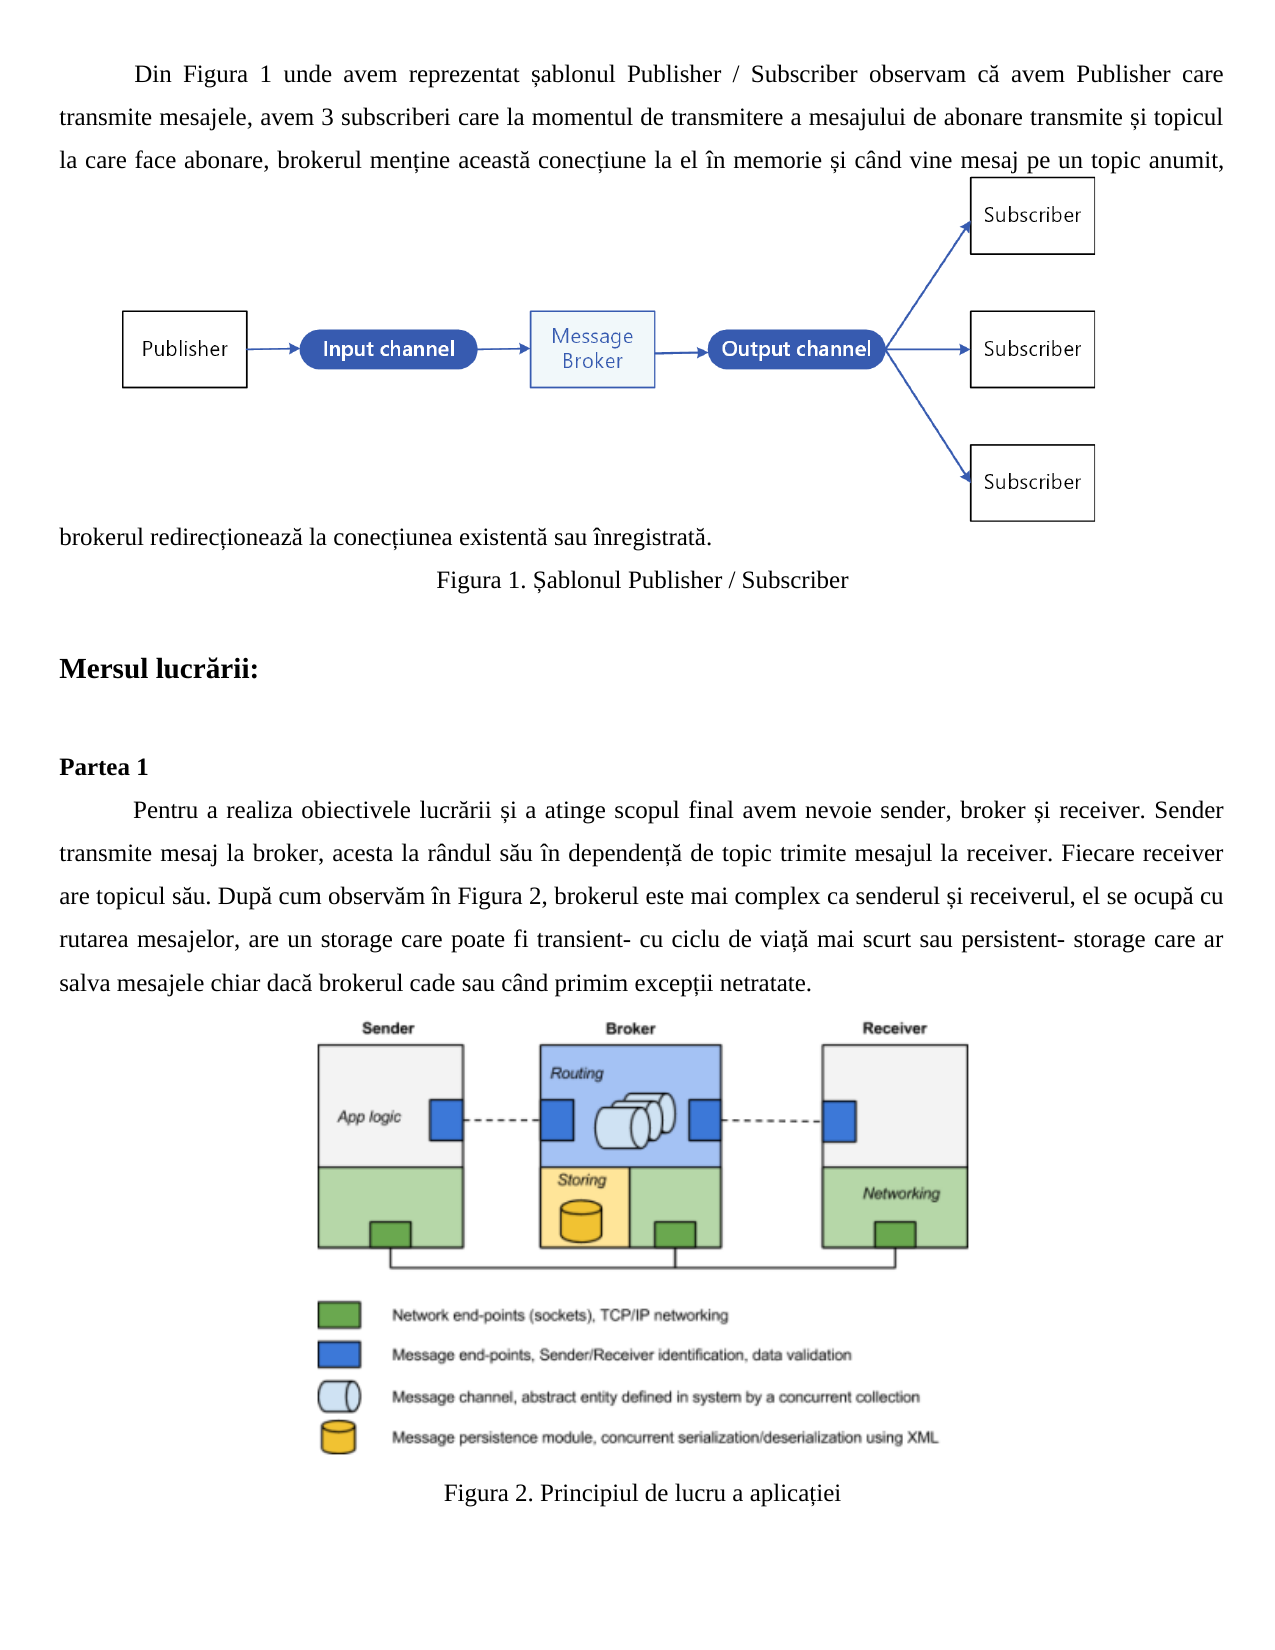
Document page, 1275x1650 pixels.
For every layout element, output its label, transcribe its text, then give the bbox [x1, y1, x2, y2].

picture [307, 1010, 978, 1464]
text Figura 1. Șablonul Publisher / Subscriber [59, 565, 1226, 594]
text Pentru a realiza obiectivele lucrării și a atinge scopul final avem nevoie sender, broker și receiver. Sender transmite mesaj la broker, acesta la rândul său în dependență de topic trimite mesajul la receiver. Fiecare receiver are topicul său. După cum observăm în Figura 2, brokerul este mai complex ca senderul și receiverul, el se ocupă cu rutarea mesajelor, are un storage care poate fi transient- cu ciclu de viață mai scurt sau persistent- storage care ar salva mesajele chiar dacă brokerul cade sau când primim excepții netratate. [59, 795, 1226, 996]
text Mersul lucrării: [59, 651, 1226, 685]
picture [121, 176, 1096, 522]
text Figura 2. Principiul de lucru a aplicației [59, 1478, 1226, 1507]
text Partea 1 [59, 752, 1226, 781]
